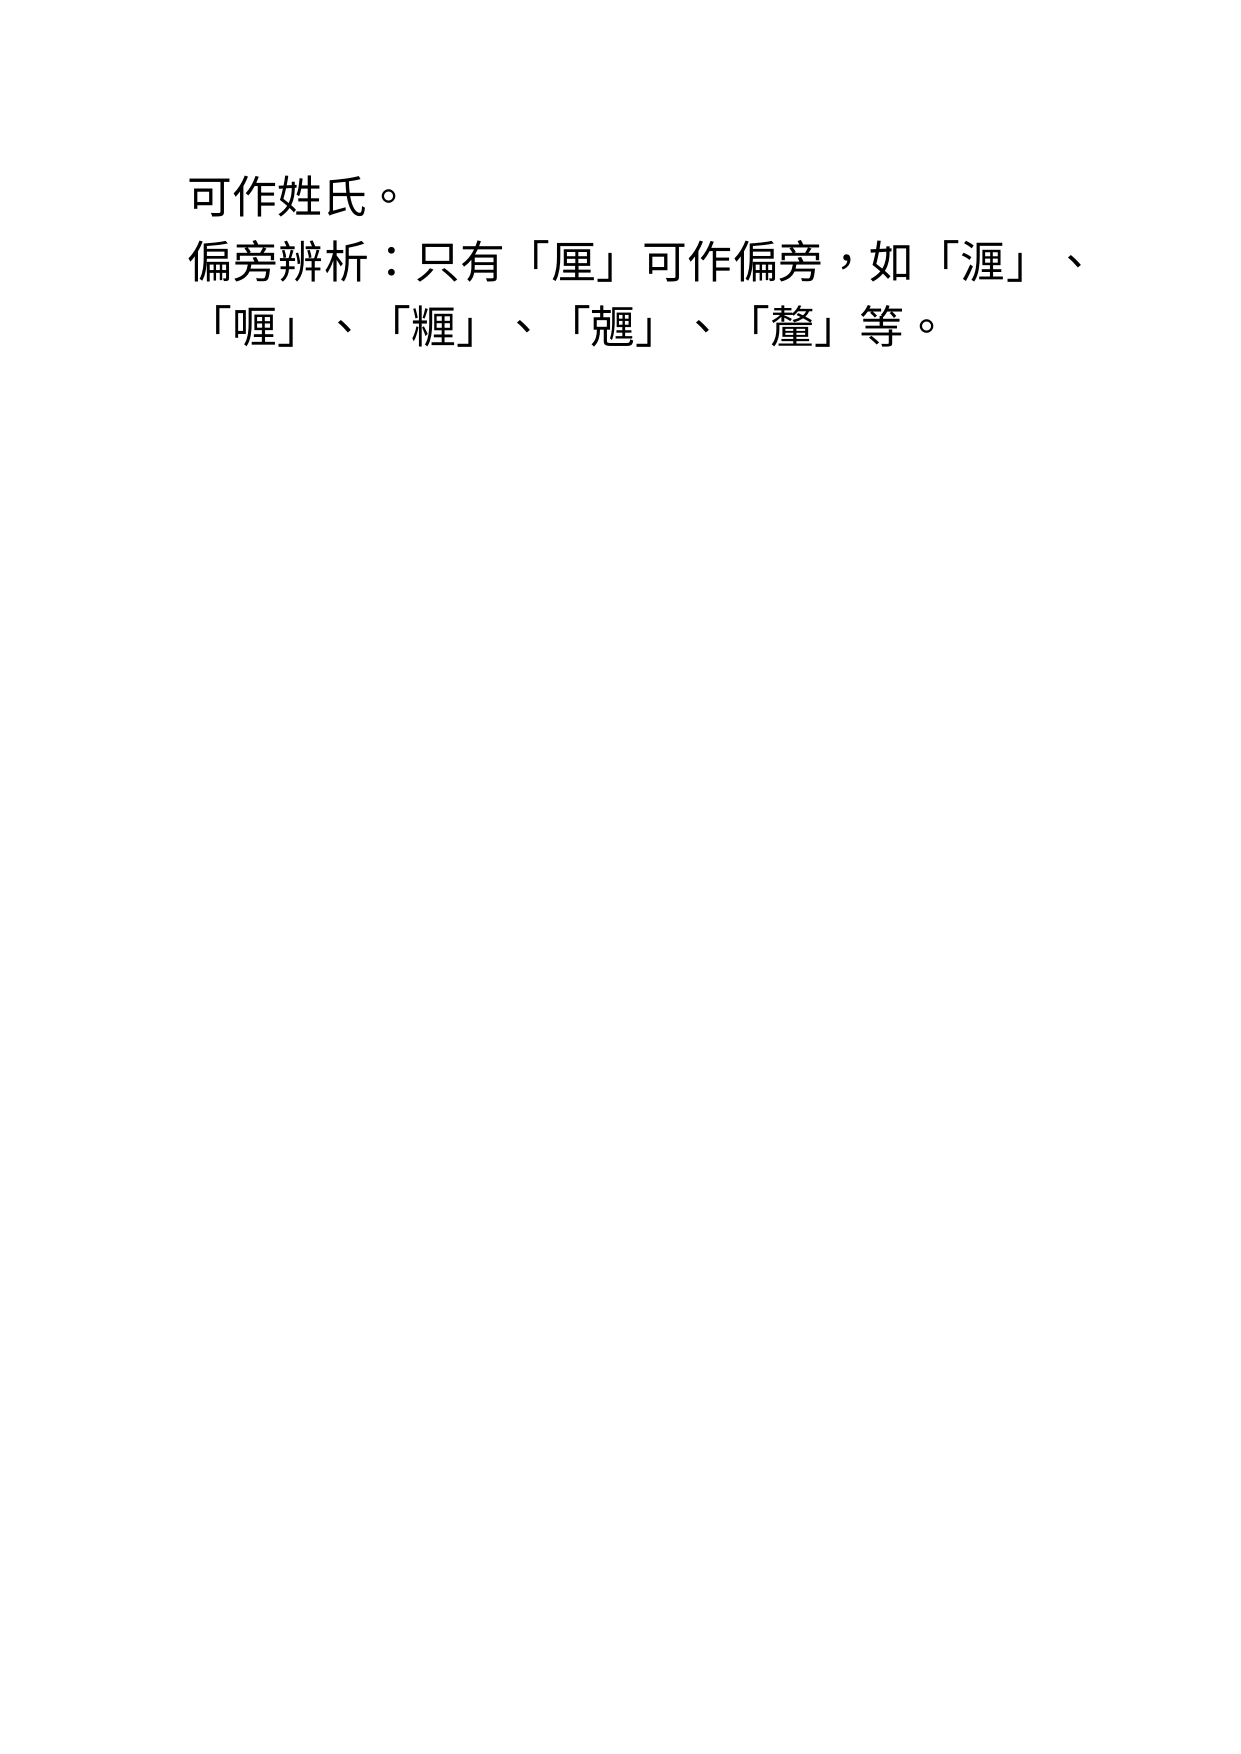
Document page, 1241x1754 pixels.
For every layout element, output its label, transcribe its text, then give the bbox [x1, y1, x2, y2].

text 偏旁辨析：只有「厘」可作偏旁，如「湹」、「喱」、「糎」、「兣」、「釐」等。 [187, 227, 1053, 357]
